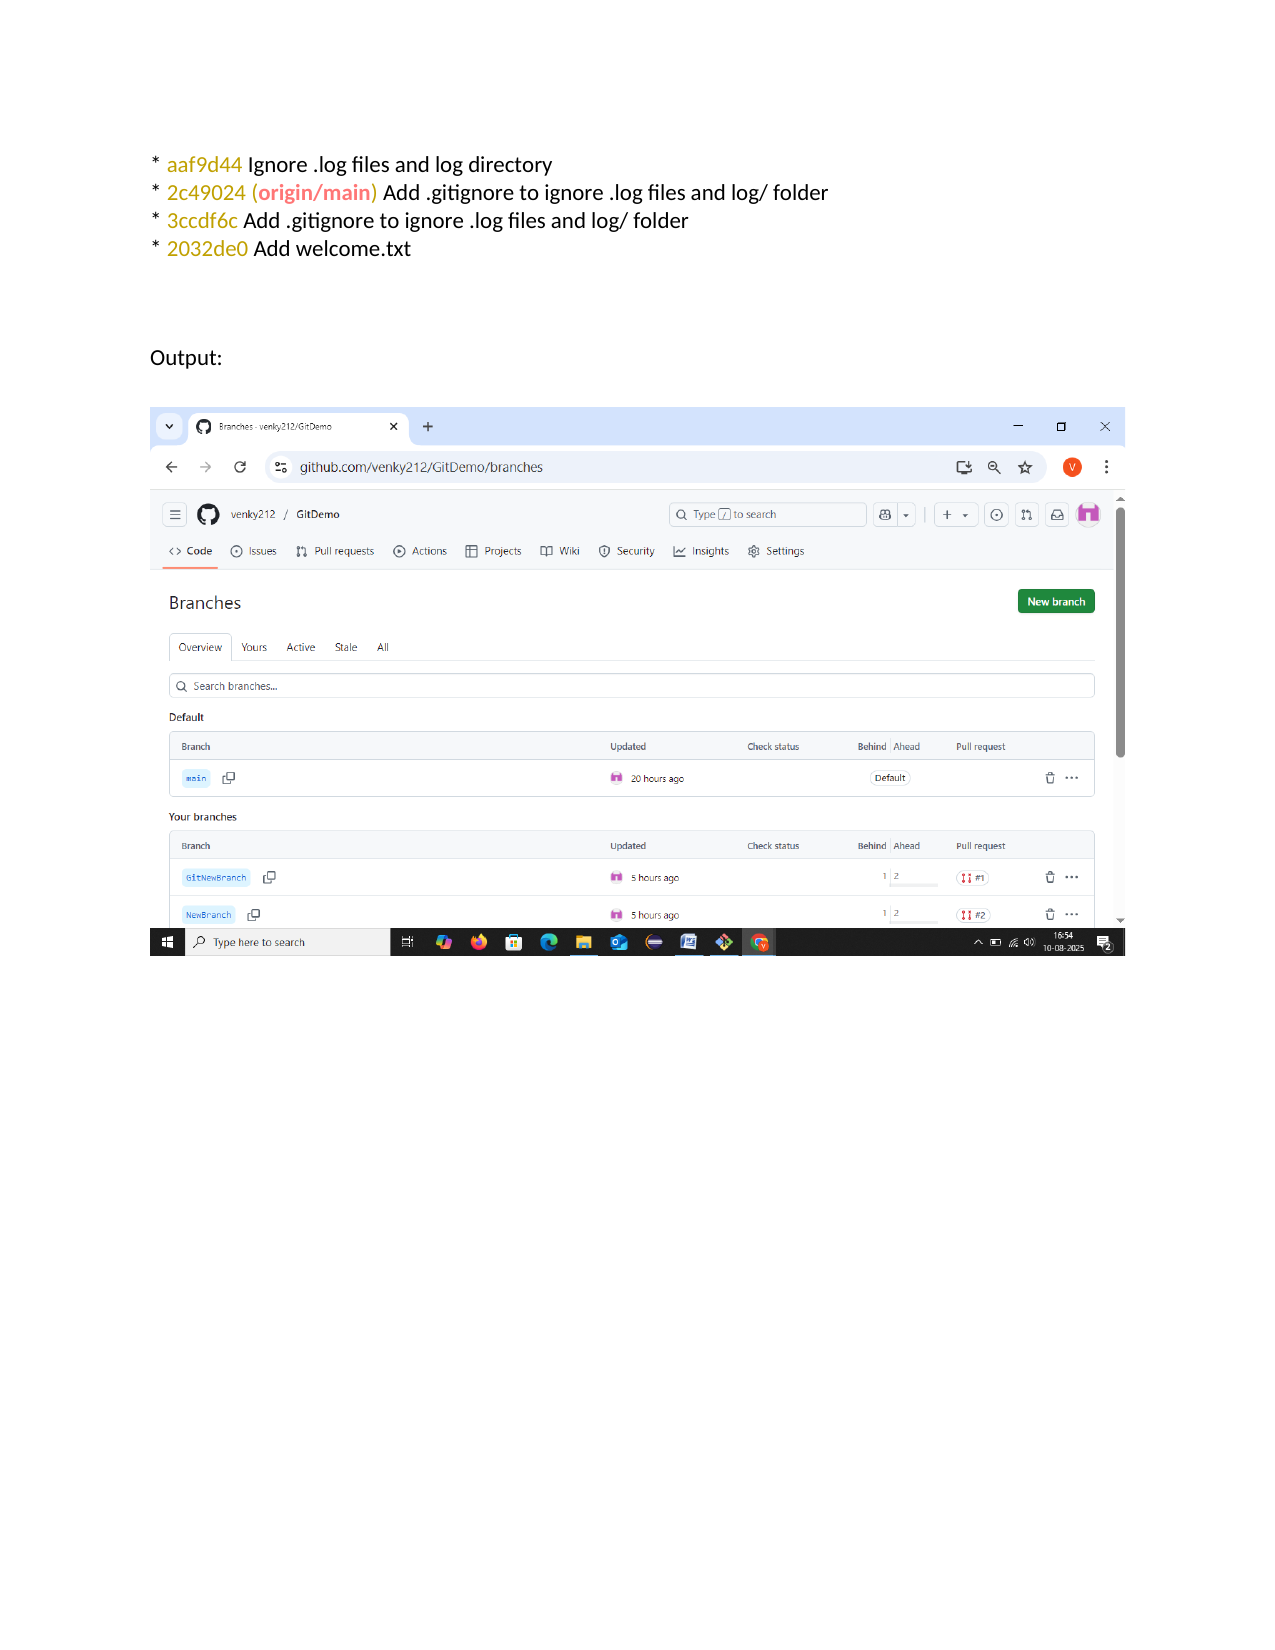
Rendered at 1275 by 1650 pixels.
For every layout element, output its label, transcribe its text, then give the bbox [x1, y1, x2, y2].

text * 2032de0 Add welcome.txt [150, 234, 1125, 262]
text * 3ccdf6c Add .gitignore to ignore .log files and log/ folder [150, 206, 1125, 234]
text Output: [150, 343, 1125, 407]
text * aaf9d44 Ignore .log files and log directory [150, 150, 1125, 178]
text * 2c49024 (origin/main) Add .gitignore to ignore .log files and log/ folder [150, 178, 1125, 206]
picture [150, 407, 1125, 956]
